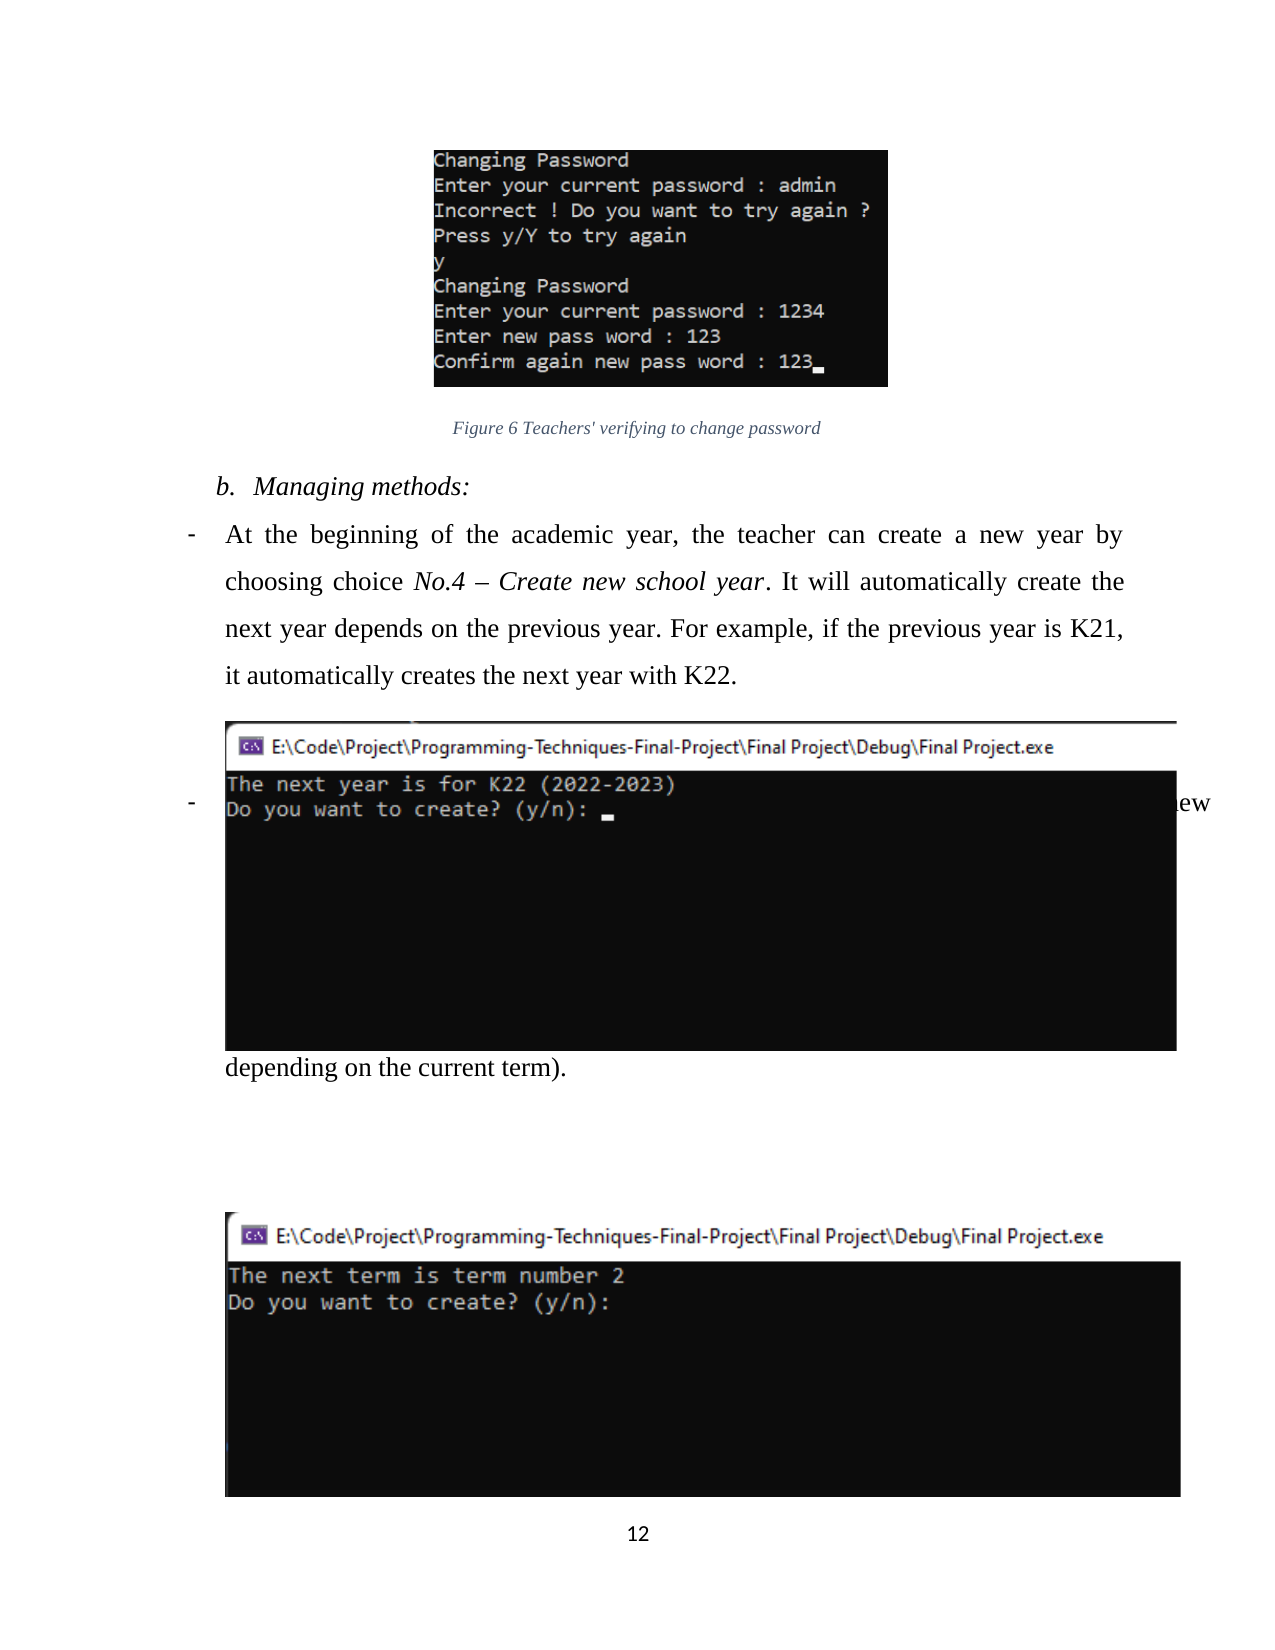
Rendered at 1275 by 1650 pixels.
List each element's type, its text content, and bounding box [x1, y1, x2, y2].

picture [225, 1212, 1181, 1497]
picture [433, 150, 888, 387]
text Figure 6 Teachers' verifying to change password [150, 417, 1125, 439]
picture [225, 721, 1177, 1051]
subtitle Managing methods: [216, 470, 1125, 501]
list Additionally, we also create new term in the academic year by choosing choice No.5 – Create new term (we have three terms in a year, it also automatically creates the next term depending on the current term). [187, 785, 1125, 1082]
list At the beginning of the academic year, the teacher can create a new year by choosing choice No.4 – Create new school year. It will automatically create the next year depends on the previous year. For example, if the previous year is K21, it automatically creates the next year with K22. [187, 517, 1125, 690]
